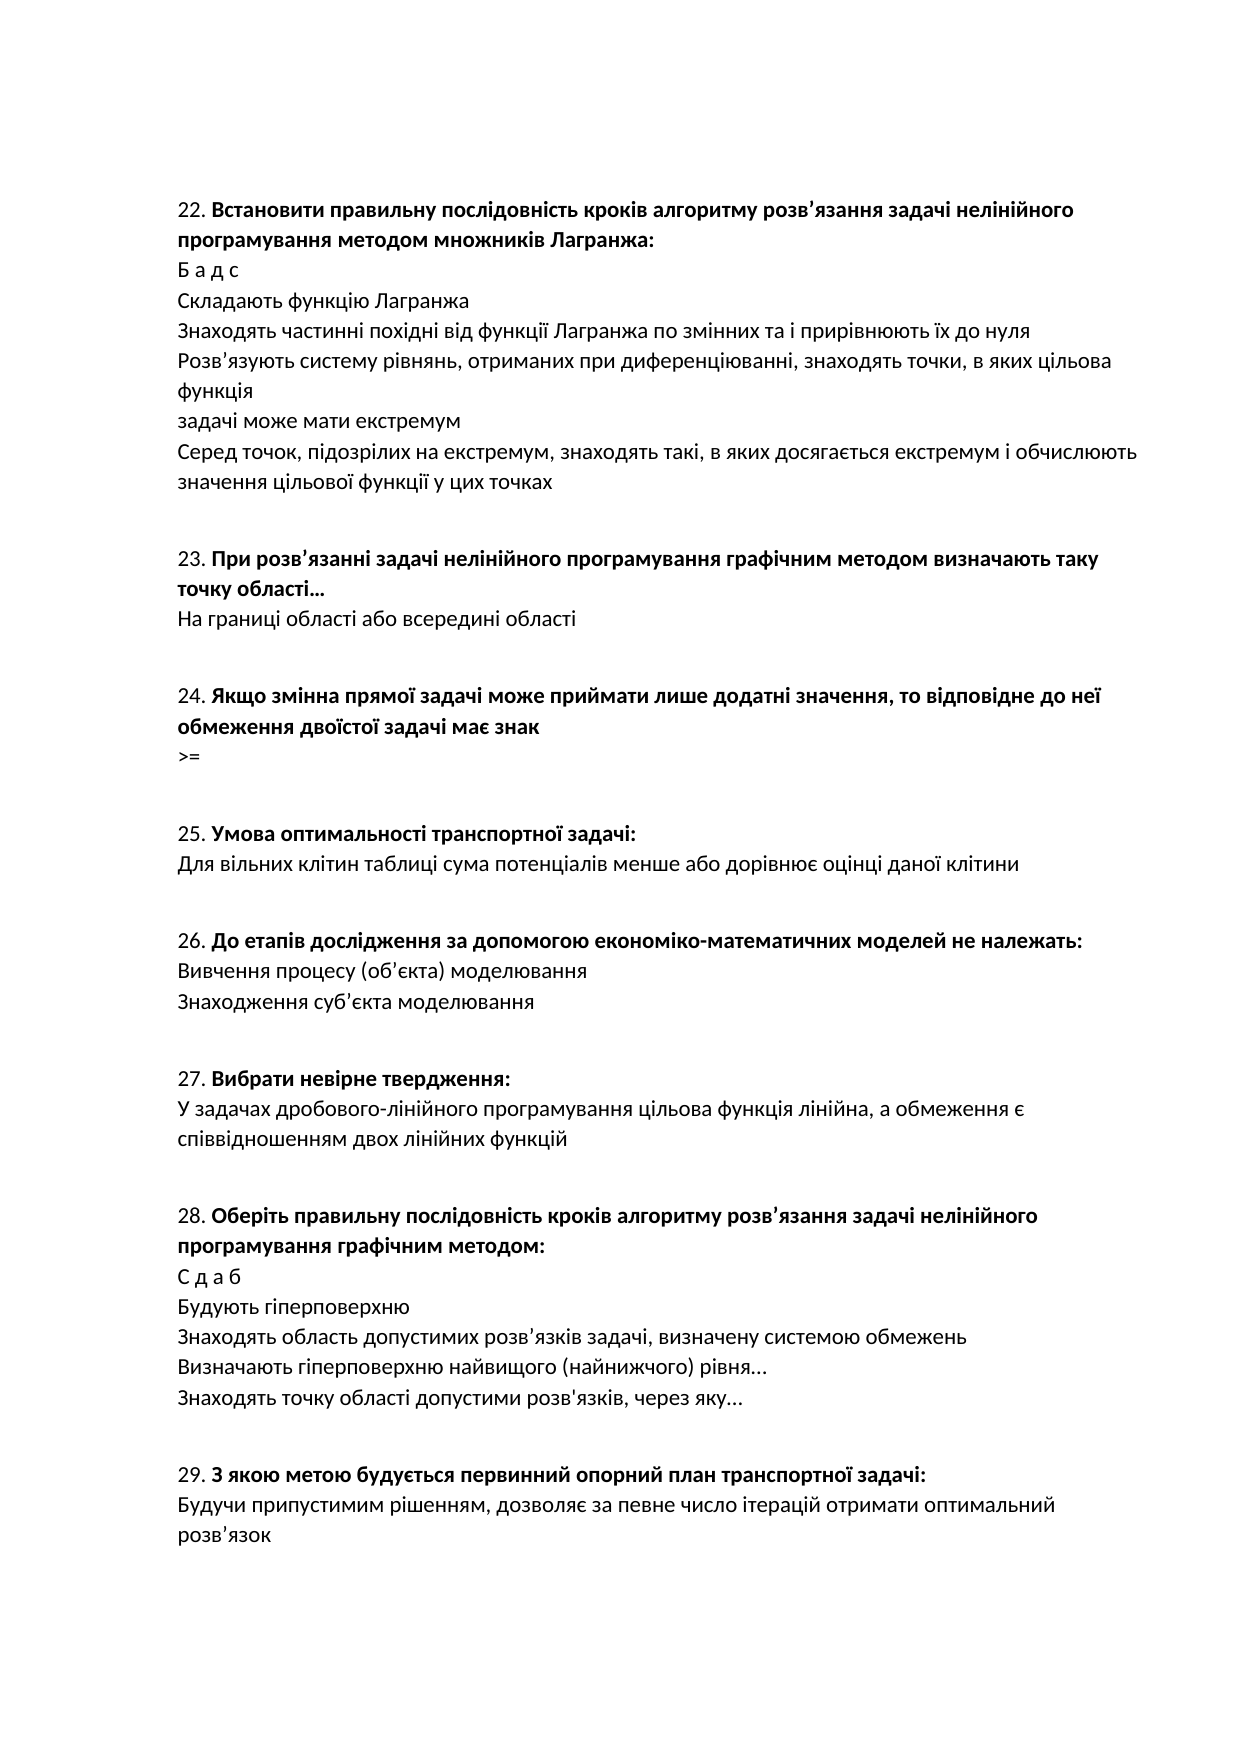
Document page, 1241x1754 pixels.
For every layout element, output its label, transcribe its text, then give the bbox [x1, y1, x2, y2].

text 28. Оберіть правильну послідовність кроків алгоритму розв’язання задачі нелінійного програмування графічним методом: С д а б Будують гіперповерхню Знаходять область допустимих розв’язків задачі, визначену системою обмежень Визначають гіперповерхню найвищого (найнижчого) рівня… Знаходять точку області допустими розв'язків, через яку… [177, 1171, 1152, 1411]
text 24. Якщо змінна прямої задачі може приймати лише додатні значення, то відповідне до неї обмеження двоїстої задачі має знак >= [177, 651, 1152, 770]
text 23. При розв’язанні задачі нелінійного програмування графічним методом визначають таку точку області… На границі області або всередині області [177, 514, 1152, 633]
text 29. З якою метою будується первинний опорний план транспортної задачі: Будучи припустимим рішенням, дозволяє за певне число ітерацій отримати оптимальний розв’язок [177, 1429, 1152, 1548]
text 26. До етапів дослідження за допомогою економіко-математичних моделей не належать: Вивчення процесу (об’єкта) моделювання Знаходження суб’єкта моделювання [177, 896, 1152, 1015]
text 22. Встановити правильну послідовність кроків алгоритму розв’язання задачі нелінійного програмування методом множників Лагранжа: Б а д с Складають функцію Лагранжа Знаходять частинні похідні від функції Лагранжа по змінних та і прирівнюють їх до нуля Розв’язують систему рівнянь, отриманих при диференціюванні, знаходять точки, в яких цільова функція задачі може мати екстремум Серед точок, підозрілих на екстремум, знаходять такі, в яких досягається екстремум і обчислюють значення цільової функції у цих точках [177, 165, 1152, 495]
text 27. Вибрати невірне твердження: У задачах дробового-лінійного програмування цільова функція лінійна, а обмеження є співвідношенням двох лінійних функцій [177, 1034, 1152, 1152]
text 25. Умова оптимальності транспортної задачі: Для вільних клітин таблиці сума потенціалів менше або дорівнює оцінці даної клітини [177, 789, 1152, 877]
